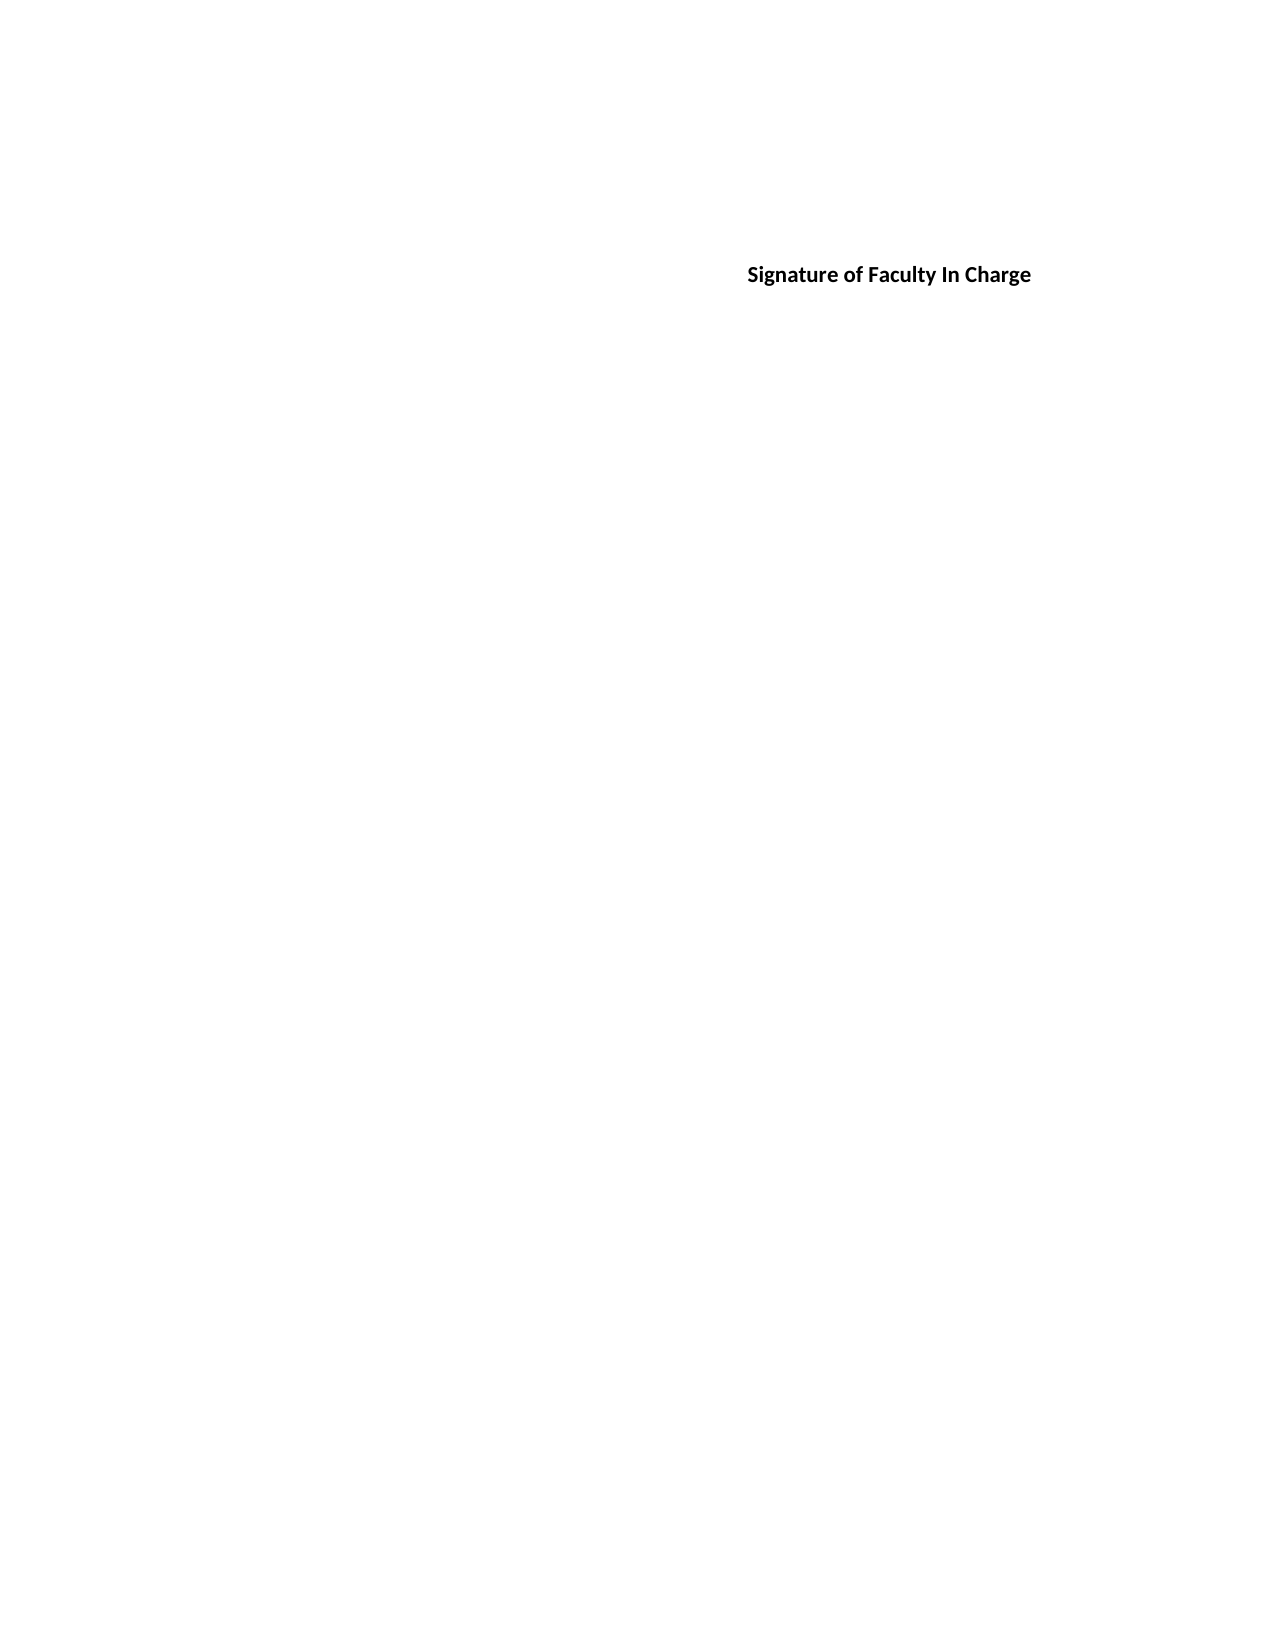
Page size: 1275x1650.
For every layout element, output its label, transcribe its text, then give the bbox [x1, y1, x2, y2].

text Signature of Faculty In Charge [149, 260, 1031, 288]
